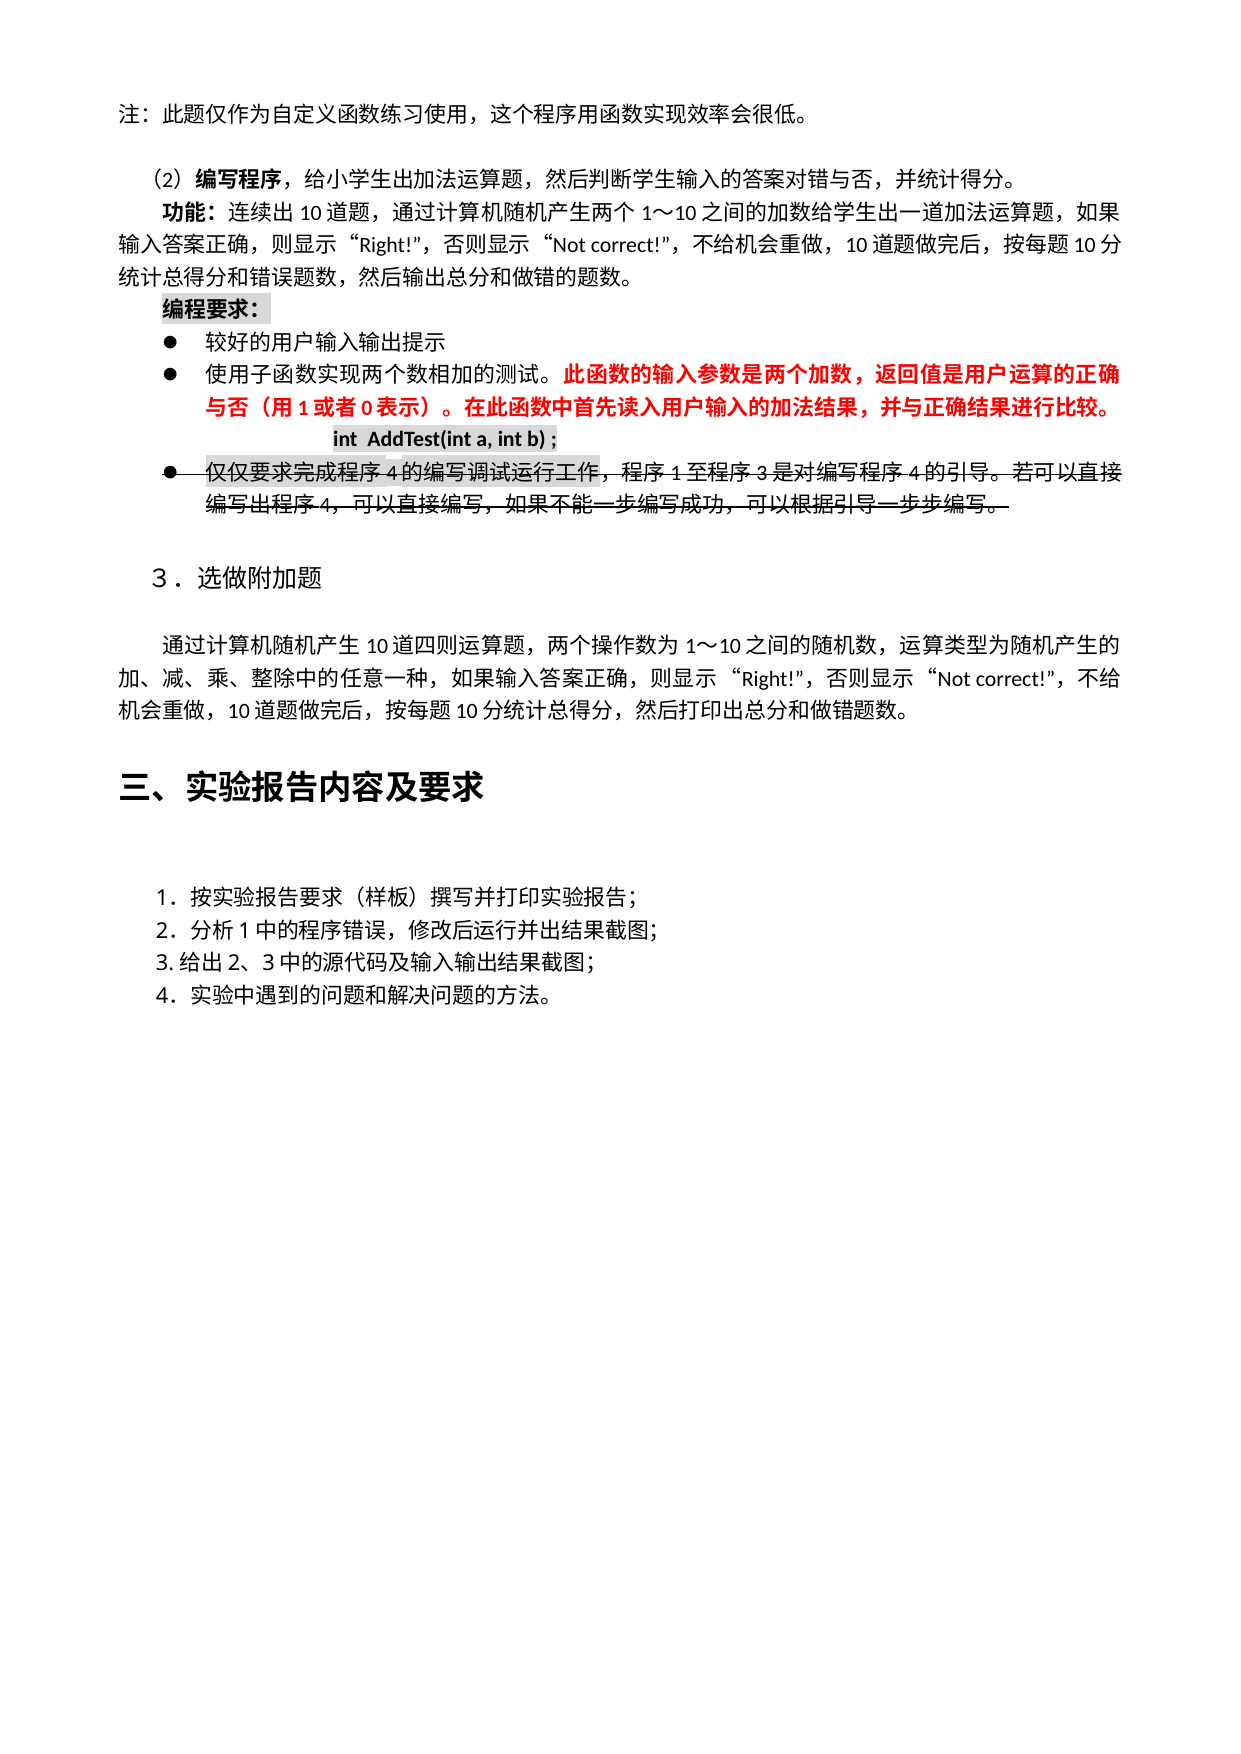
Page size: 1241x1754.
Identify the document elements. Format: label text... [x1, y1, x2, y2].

list 仅仅要求完成程序4的编写调试运行工作，程序1至程序3是对编写程序4的引导。若可以直接编写出程序4，可以直接编写，如果不能一步编写成功，可以根据引导一步步编写。 [162, 454, 1122, 474]
text 3. 给出2、3中的源代码及输入输出结果截图； [118, 945, 1122, 977]
text 2．分析1中的程序错误，修改后运行并出结果截图； [118, 912, 1122, 945]
list 使用子函数实现两个数相加的测试。此函数的输入参数是两个加数，返回值是用户运算的正确与否（用1或者0表示）。在此函数中首先读入用户输入的加法结果，并与正确结果进行比较。 [162, 357, 1122, 422]
text int AddTest(int a, int b) ; [118, 422, 1122, 454]
text 4．实验中遇到的问题和解决问题的方法。 [118, 977, 1122, 1010]
text 功能：连续出10道题，通过计算机随机产生两个1～10之间的加数给学生出一道加法运算题，如果输入答案正确，则显示“Right!”，否则显示“Not correct!”，不给机会重做，10道题做完后，按每题10分统计总得分和错误题数，然后输出总分和做错的题数。 [118, 194, 1122, 292]
subtitle ３．选做附加题 [118, 544, 1122, 609]
list 较好的用户输入输出提示 [162, 324, 1122, 357]
list 仅仅要求完成程序4的编写调试运行工作，程序1至程序3是对编写程序4的引导。若可以直接编写出程序4，可以直接编写，如果不能一步编写成功，可以根据引导一步步编写。 [162, 475, 1122, 519]
text 通过计算机随机产生10道四则运算题，两个操作数为1～10之间的随机数，运算类型为随机产生的加、减、乘、整除中的任意一种，如果输入答案正确，则显示“Right!”，否则显示“Not correct!”，不给机会重做，10道题做完后，按每题10分统计总得分，然后打印出总分和做错题数。 [118, 628, 1122, 726]
text 注：此题仅作为自定义函数练习使用，这个程序用函数实现效率会很低。 [118, 97, 1122, 129]
subtitle 三、实验报告内容及要求 [118, 753, 1122, 818]
text 1．按实验报告要求（样板）撰写并打印实验报告； [118, 880, 1122, 912]
text 编程要求： [118, 292, 1122, 324]
text （2）编写程序，给小学生出加法运算题，然后判断学生输入的答案对错与否，并统计得分。 [118, 162, 1122, 194]
